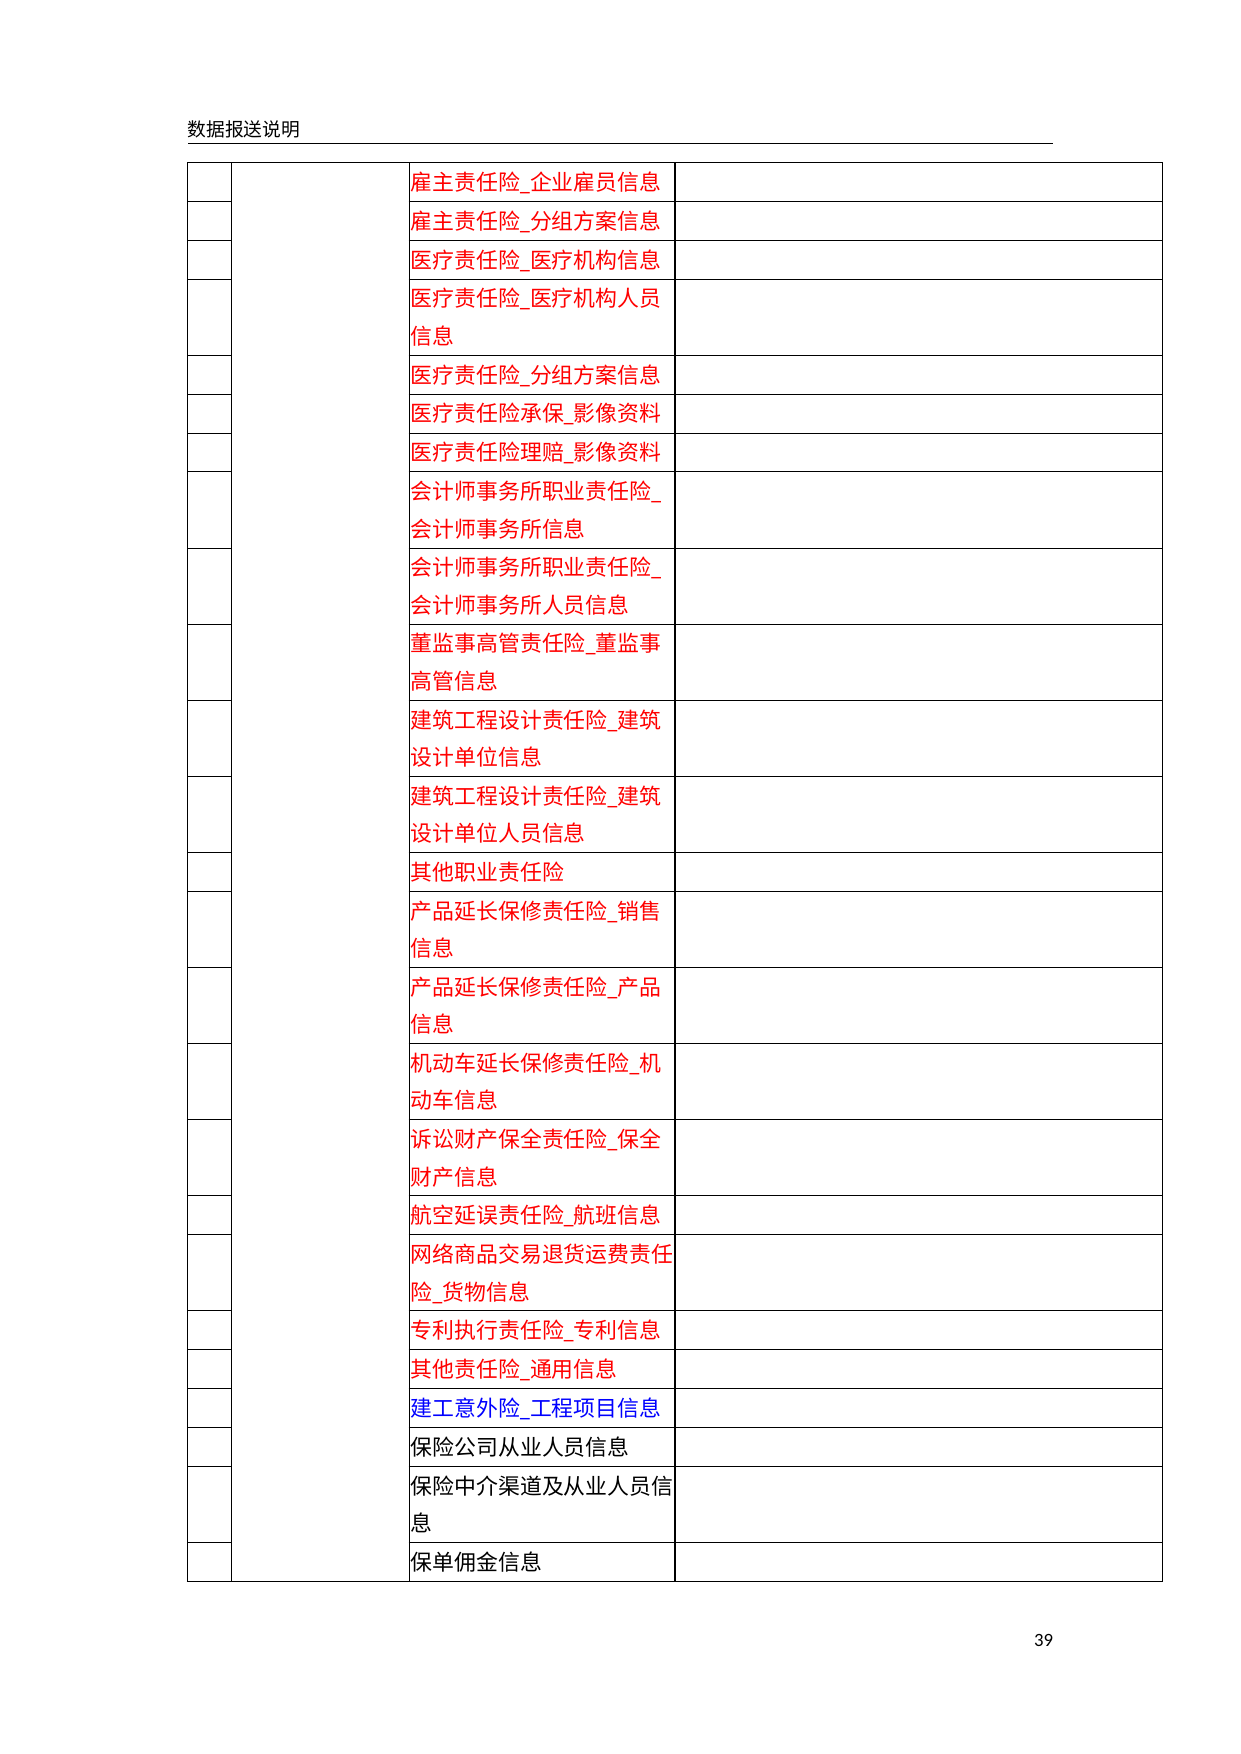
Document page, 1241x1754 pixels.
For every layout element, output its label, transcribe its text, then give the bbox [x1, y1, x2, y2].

table_cell 诉讼财产保全责任险_保全财产信息 [410, 1120, 674, 1195]
table_cell [676, 625, 1162, 700]
table_cell [676, 1120, 1162, 1195]
table_cell 雇主责任险_分组方案信息 [410, 202, 674, 240]
table_cell [188, 395, 231, 432]
table_cell [188, 853, 231, 891]
table_cell 专利执行责任险_专利信息 [410, 1311, 674, 1349]
table_cell [188, 202, 231, 240]
table_cell [676, 1044, 1162, 1119]
table_cell [188, 280, 231, 355]
table_cell [188, 1350, 231, 1388]
table_cell 医疗责任险_医疗机构信息 [410, 241, 674, 278]
table_cell 医疗责任险理赔_影像资料 [410, 434, 674, 471]
table_cell [188, 625, 231, 700]
table_cell [676, 853, 1162, 891]
table_cell [188, 777, 231, 852]
table_cell [676, 1235, 1162, 1310]
table_cell [676, 1196, 1162, 1234]
table_cell [188, 549, 231, 623]
table_cell [188, 472, 231, 547]
table_cell [676, 163, 1162, 201]
table_cell [188, 1235, 231, 1310]
table_cell [676, 472, 1162, 547]
table_cell [676, 1350, 1162, 1388]
table_cell [188, 1467, 231, 1542]
table_cell [676, 395, 1162, 432]
table_cell 保单佣金信息 [410, 1543, 674, 1581]
table_cell 建筑工程设计责任险_建筑设计单位人员信息 [410, 777, 674, 852]
table_cell [188, 356, 231, 393]
table_cell 医疗责任险承保_影像资料 [410, 395, 674, 432]
table_cell [676, 1467, 1162, 1542]
table_cell [188, 1196, 231, 1234]
table_cell [188, 1389, 231, 1427]
table_cell [676, 549, 1162, 623]
table_cell 网络商品交易退货运费责任险_货物信息 [410, 1235, 674, 1310]
table_cell 医疗责任险_分组方案信息 [410, 356, 674, 393]
table_cell [676, 202, 1162, 240]
table_cell [188, 892, 231, 967]
table_cell [676, 777, 1162, 852]
table_cell [188, 701, 231, 776]
table_cell 会计师事务所职业责任险_会计师事务所信息 [410, 472, 674, 547]
table_cell 董监事高管责任险_董监事高管信息 [410, 625, 674, 700]
table_cell [188, 1044, 231, 1119]
table_cell [188, 1543, 231, 1581]
table_cell [188, 241, 231, 278]
table_cell [676, 280, 1162, 355]
table_cell [676, 1543, 1162, 1581]
table_cell [676, 701, 1162, 776]
table_cell 雇主责任险_企业雇员信息 [410, 163, 674, 201]
table_cell [188, 968, 231, 1043]
table_cell [188, 434, 231, 471]
table_cell 其他职业责任险 [410, 853, 674, 891]
table_cell [188, 163, 231, 201]
table_cell 保险中介渠道及从业人员信息 [410, 1467, 674, 1542]
table_cell 医疗责任险_医疗机构人员信息 [410, 280, 674, 355]
table_cell [676, 434, 1162, 471]
table_cell [676, 1428, 1162, 1466]
table_cell [188, 1311, 231, 1349]
table_cell 保险公司从业人员信息 [410, 1428, 674, 1466]
table_cell 产品延长保修责任险_产品信息 [410, 968, 674, 1043]
table_cell 机动车延长保修责任险_机动车信息 [410, 1044, 674, 1119]
table_cell [676, 241, 1162, 278]
table_cell 其他责任险_通用信息 [410, 1350, 674, 1388]
table_cell [188, 1120, 231, 1195]
table_cell [188, 1428, 231, 1466]
table_cell [676, 968, 1162, 1043]
table_cell [676, 1311, 1162, 1349]
table_cell 会计师事务所职业责任险_会计师事务所人员信息 [410, 549, 674, 623]
table_cell [676, 356, 1162, 393]
table_cell 建筑工程设计责任险_建筑设计单位信息 [410, 701, 674, 776]
table_cell [676, 892, 1162, 967]
table_cell 航空延误责任险_航班信息 [410, 1196, 674, 1234]
table_cell [676, 1389, 1162, 1427]
table_cell 产品延长保修责任险_销售信息 [410, 892, 674, 967]
table_cell 建工意外险_工程项目信息 [410, 1389, 674, 1427]
